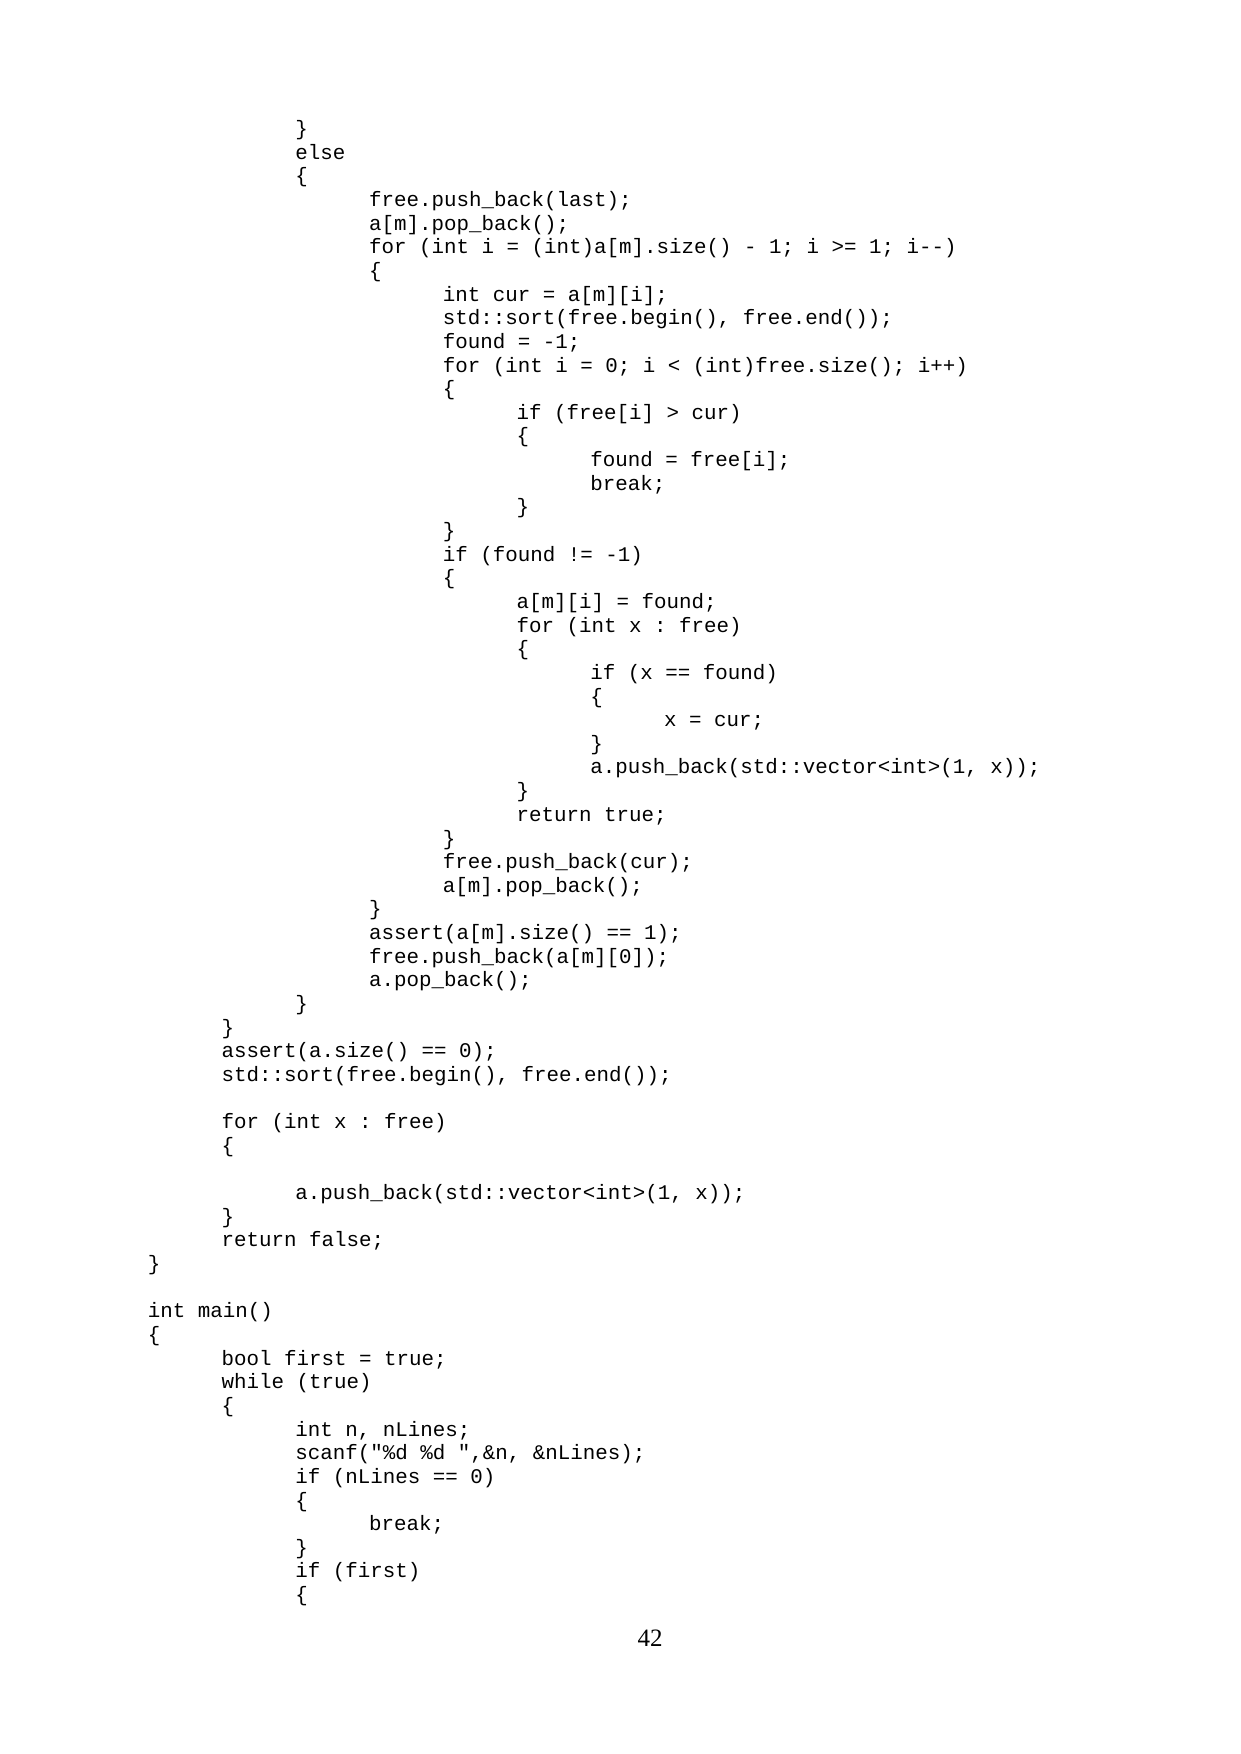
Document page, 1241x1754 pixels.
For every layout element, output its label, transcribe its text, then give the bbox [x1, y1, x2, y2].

text for (int x : free) [148, 615, 1152, 638]
text { [148, 1135, 1152, 1158]
text } [148, 1253, 1152, 1277]
text return false; [148, 1229, 1152, 1253]
text break; [148, 473, 1152, 496]
text assert(a[m].size() == 1); [148, 922, 1152, 946]
text { [148, 567, 1152, 591]
text { [148, 686, 1152, 709]
text if (found != -1) [148, 544, 1152, 567]
text { [148, 165, 1152, 189]
text } [148, 993, 1152, 1017]
text { [148, 260, 1152, 284]
text break; [148, 1513, 1152, 1537]
text { [148, 426, 1152, 449]
text { [148, 378, 1152, 402]
text scanf("%d %d ",&n, &nLines); [148, 1442, 1152, 1466]
text { [148, 1324, 1152, 1348]
text a.push_back(std::vector<int>(1, x)); [148, 1182, 1152, 1206]
text { [148, 1489, 1152, 1513]
text a.pop_back(); [148, 969, 1152, 993]
text int cur = a[m][i]; [148, 284, 1152, 307]
text found = free[i]; [148, 449, 1152, 473]
text } [148, 827, 1152, 851]
text else [148, 142, 1152, 165]
text a[m].pop_back(); [148, 875, 1152, 898]
text free.push_back(a[m][0]); [148, 946, 1152, 969]
text a[m][i] = found; [148, 591, 1152, 615]
text std::sort(free.begin(), free.end()); [148, 307, 1152, 331]
text } [148, 118, 1152, 142]
text } [148, 1206, 1152, 1229]
text for (int x : free) [148, 1111, 1152, 1135]
text } [148, 898, 1152, 922]
text } [148, 1017, 1152, 1040]
text { [148, 1395, 1152, 1419]
text } [148, 733, 1152, 757]
text int n, nLines; [148, 1419, 1152, 1442]
text } [148, 1537, 1152, 1561]
text } [148, 780, 1152, 804]
text bool first = true; [148, 1348, 1152, 1371]
text int main() [148, 1300, 1152, 1324]
text if (first) [148, 1561, 1152, 1584]
text for (int i = 0; i < (int)free.size(); i++) [148, 354, 1152, 378]
text return true; [148, 804, 1152, 827]
text for (int i = (int)a[m].size() - 1; i >= 1; i--) [148, 236, 1152, 260]
text x = cur; [148, 709, 1152, 733]
text if (x == found) [148, 662, 1152, 686]
text found = -1; [148, 331, 1152, 354]
text assert(a.size() == 0); [148, 1040, 1152, 1064]
text if (nLines == 0) [148, 1466, 1152, 1489]
text { [148, 1584, 1152, 1608]
text } [148, 496, 1152, 520]
text while (true) [148, 1371, 1152, 1395]
text { [148, 638, 1152, 662]
text free.push_back(cur); [148, 851, 1152, 875]
text a.push_back(std::vector<int>(1, x)); [148, 757, 1152, 780]
text free.push_back(last); [148, 189, 1152, 213]
text std::sort(free.begin(), free.end()); [148, 1064, 1152, 1088]
text } [148, 520, 1152, 544]
text a[m].pop_back(); [148, 213, 1152, 236]
text if (free[i] > cur) [148, 402, 1152, 426]
